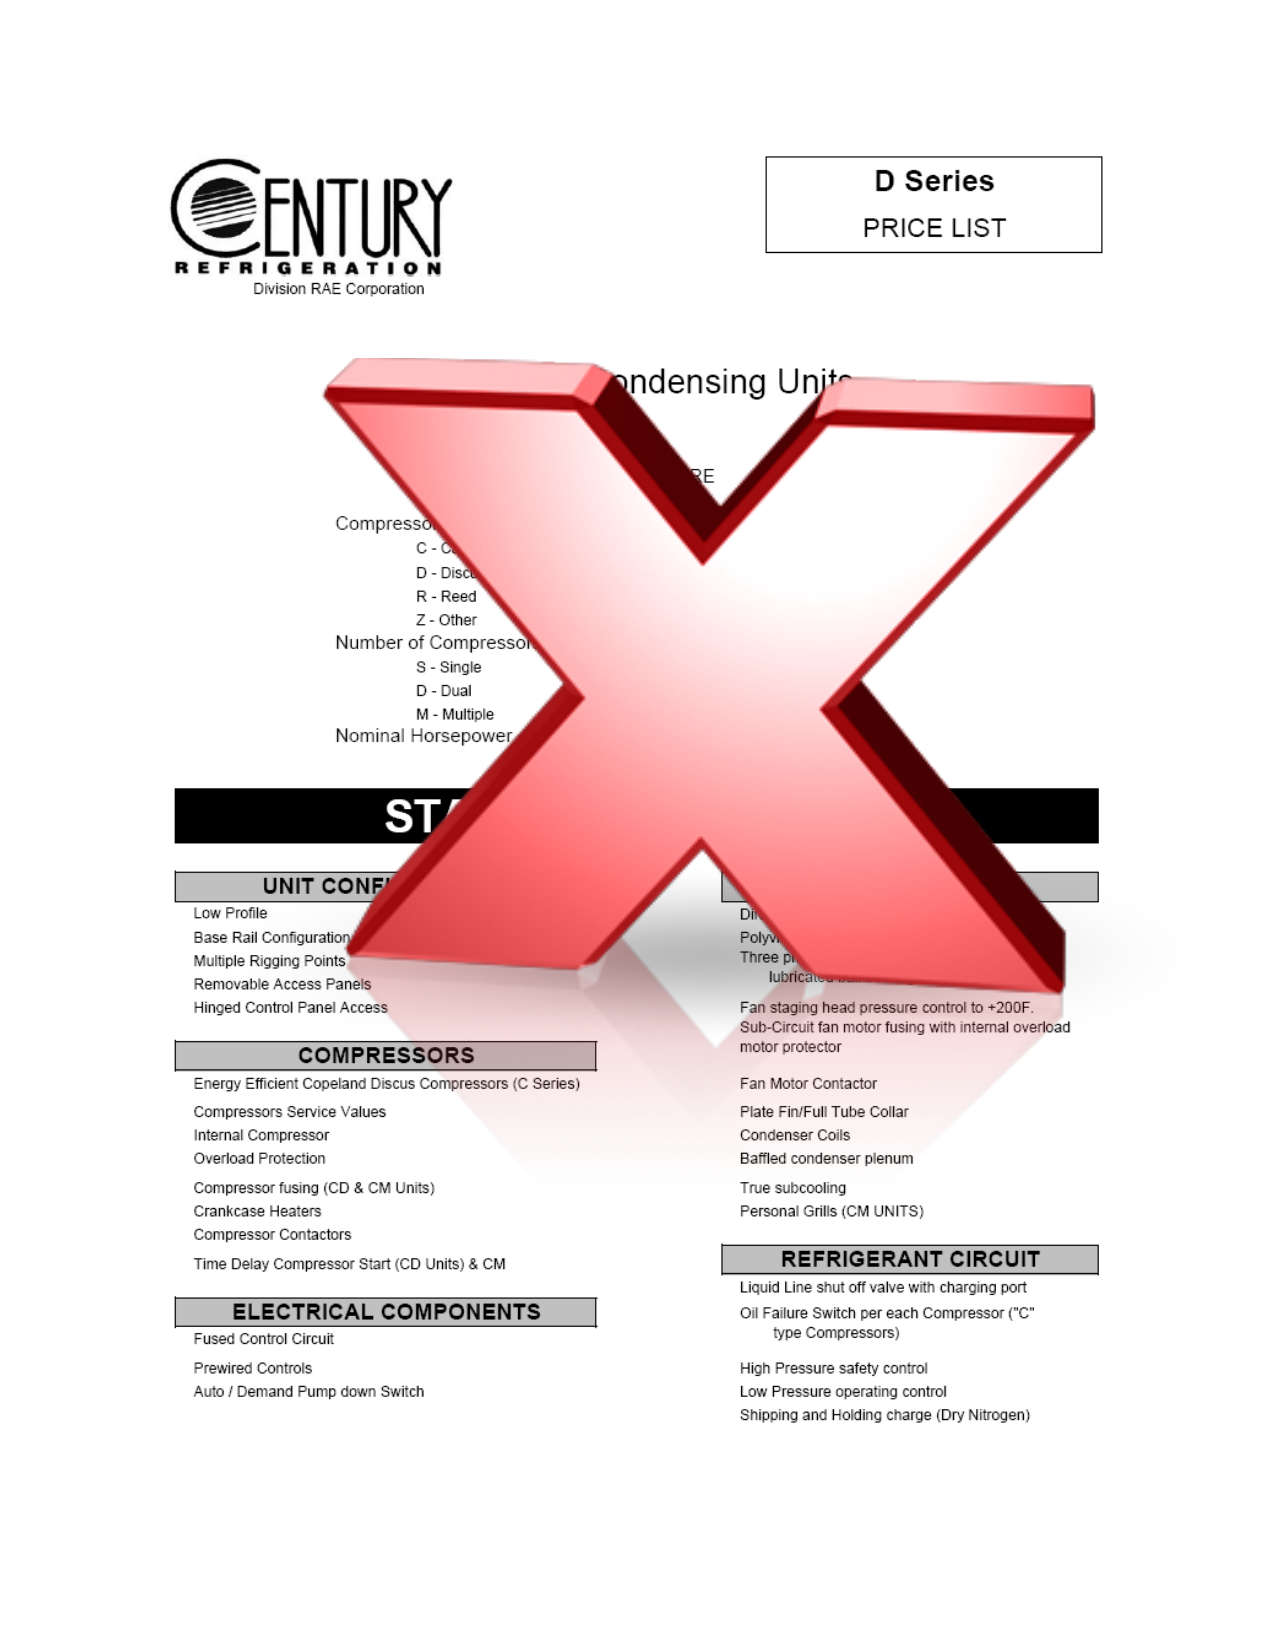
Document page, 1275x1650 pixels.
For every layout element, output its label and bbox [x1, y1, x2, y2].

picture [160, 150, 1199, 1435]
